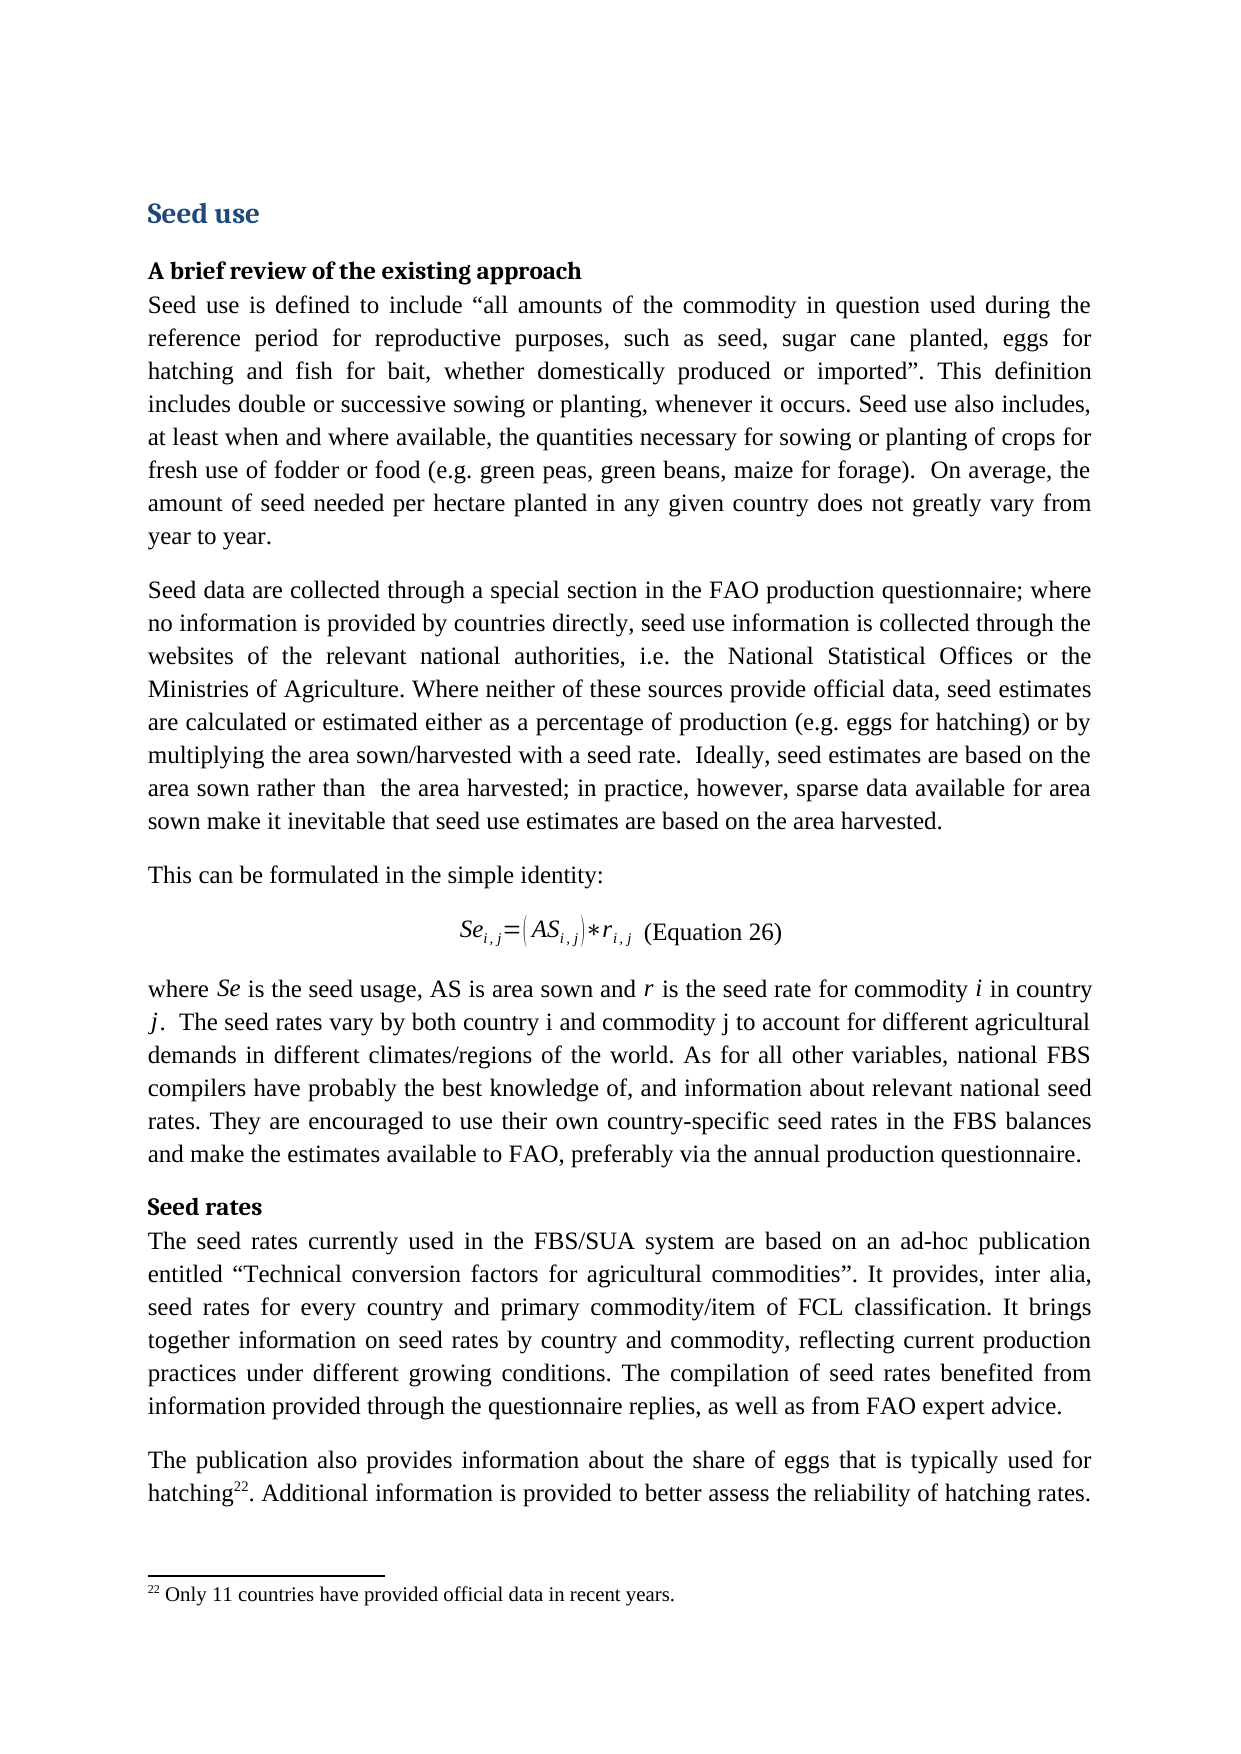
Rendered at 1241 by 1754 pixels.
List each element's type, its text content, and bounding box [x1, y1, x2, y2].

text The seed rates currently used in the FBS/SUA system are based on an ad-hoc publication entitled “Technical conversion factors for agricultural commodities”. It provides, inter alia, seed rates for every country and primary commodity/item of FCL classification. It brings together information on seed rates by country and commodity, reflecting current production practices under different growing conditions. The compilation of seed rates benefited from information provided through the questionnaire replies, as well as from FAO expert advice. [148, 1226, 1092, 1419]
text Seed use is defined to include “all amounts of the commodity in question used during the reference period for reproductive purposes, such as seed, sugar cane planted, eggs for hatching and fish for bait, whether domestically produced or imported”. This definition includes double or successive sowing or planting, whenever it occurs. Seed use also includes, at least when and where available, the quantities necessary for sowing or planting of crops for fresh use of fodder or food (e.g. green peas, green beans, maize for forage). On average, the amount of seed needed per hectare planted in any given country does not greatly vary from year to year. [148, 290, 1092, 550]
subtitle A brief review of the existing approach [148, 257, 1092, 286]
subtitle Seed use [148, 198, 1092, 231]
text where is the seed usage, AS is area sown and is the seed rate for commodity in country . The seed rates vary by both country i and commodity j to account for different agricultural demands in different climates/regions of the world. As for all other variables, national FBS compilers have probably the best knowledge of, and information about relevant national seed rates. They are encouraged to use their own country-specific seed rates in the FBS balances and make the estimates available to FAO, preferably via the annual production questionnaire. [148, 974, 1092, 1168]
subtitle Seed rates [148, 1193, 1092, 1221]
text (Equation 26) [148, 914, 1092, 949]
text Seed data are collected through a special section in the FAO production questionnaire; where no information is provided by countries directly, seed use information is collected through the websites of the relevant national authorities, i.e. the National Statistical Offices or the Ministries of Agriculture. Where neither of these sources provide official data, seed estimates are calculated or estimated either as a percentage of production (e.g. eggs for hatching) or by multiplying the area sown/harvested with a seed rate. Ideally, seed estimates are based on the area sown rather than the area harvested; in practice, however, sparse data available for area sown make it inevitable that seed use estimates are based on the area harvested. [148, 575, 1092, 835]
text This can be formulated in the simple identity: [148, 860, 1092, 889]
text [148, 1445, 1092, 1506]
